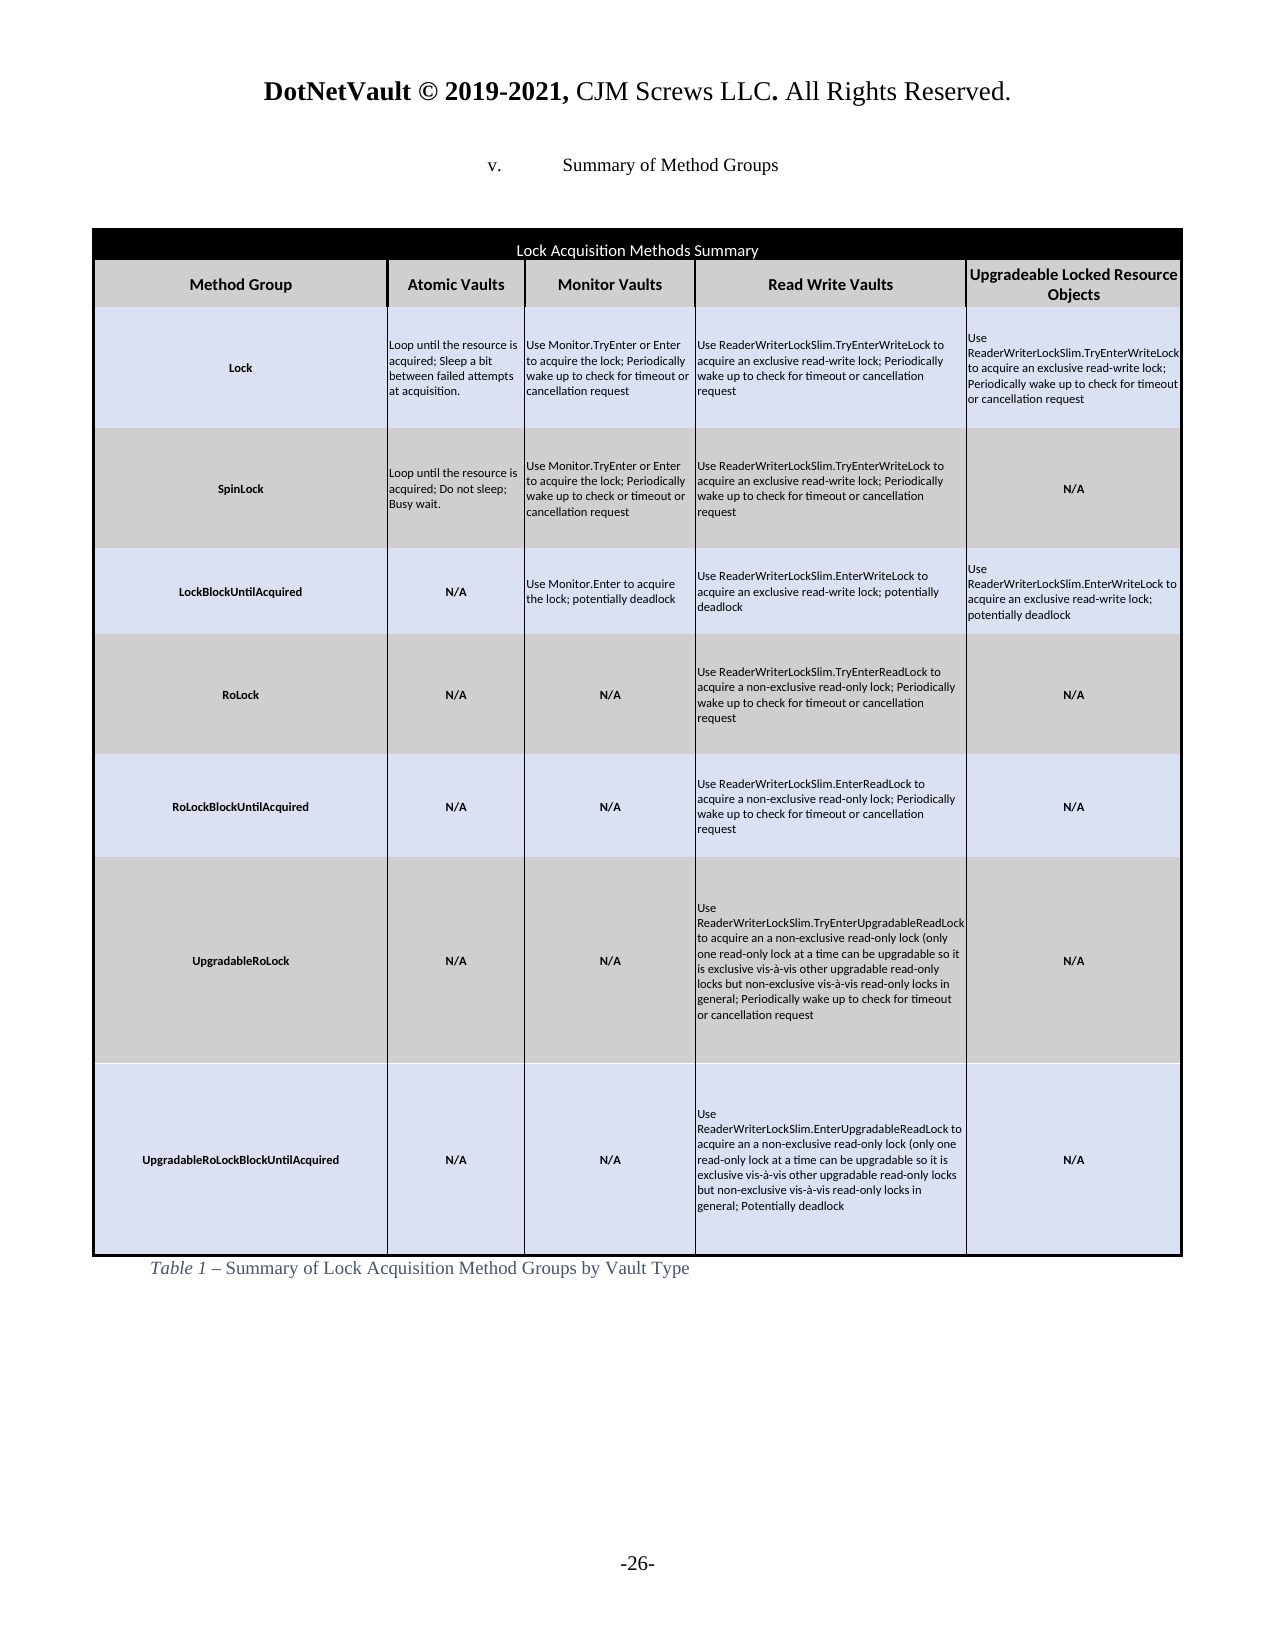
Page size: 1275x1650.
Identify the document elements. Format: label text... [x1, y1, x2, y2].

table_cell Read Write Vaults [696, 260, 965, 307]
table_cell Monitor Vaults [526, 260, 694, 307]
table_cell Upgradeable Locked Resource Objects [967, 260, 1180, 307]
table_cell Use ReaderWriterLockSlim.EnterReadLock to acquire a non-exclusive read-only lock; Periodically wake up to check for timeout or cancellation request [696, 754, 966, 857]
table_cell Use ReaderWriterLockSlim.TryEnterReadLock to acquire a non-exclusive read-only lock; Periodically wake up to check for timeout or cancellation request [696, 634, 966, 754]
table_cell Use Monitor.TryEnter or Enter to acquire the lock; Periodically wake up to check or timeout or cancellation request [525, 428, 695, 548]
table_header Lock Acquisition Methods Summary [95, 231, 1180, 260]
table_cell Use Monitor.TryEnter or Enter to acquire the lock; Periodically wake up to check for timeout or cancellation request [525, 307, 695, 428]
table_cell LockBlockUntilAcquired [95, 548, 387, 634]
table_cell N/A [967, 428, 1180, 548]
table_cell UpgradableRoLockBlockUntilAcquired [95, 1064, 387, 1254]
table_cell N/A [967, 754, 1180, 857]
table_cell Use ReaderWriterLockSlim.TryEnterUpgradableReadLock to acquire an a non-exclusive read-only lock (only one read-only lock at a time can be upgradable so it is exclusive vis-à-vis other upgradable read-only locks but non-exclusive vis-à-vis read-only locks in general; Periodically wake up to check for timeout or cancellation request [696, 857, 966, 1063]
table_cell N/A [388, 857, 524, 1063]
table_cell Use Monitor.Enter to acquire the lock; potentially deadlock [525, 548, 695, 634]
table_cell Method Group [95, 260, 386, 307]
table_cell Use ReaderWriterLockSlim.EnterUpgradableReadLock to acquire an a non-exclusive read-only lock (only one read-only lock at a time can be upgradable so it is exclusive vis-à-vis other upgradable read-only locks but non-exclusive vis-à-vis read-only locks in general; Potentially deadlock [696, 1064, 966, 1254]
table_cell Use ReaderWriterLockSlim.TryEnterWriteLock to acquire an exclusive read-write lock; Periodically wake up to check for timeout or cancellation request [967, 307, 1180, 428]
table_cell Lock [95, 307, 387, 428]
table_cell Use ReaderWriterLockSlim.EnterWriteLock to acquire an exclusive read-write lock; potentially deadlock [696, 548, 966, 634]
table_cell SpinLock [95, 428, 387, 548]
subtitle Summary of Method Groups [487, 154, 1125, 176]
table_cell N/A [388, 754, 524, 857]
table_cell N/A [967, 1064, 1180, 1254]
table_cell Atomic Vaults [389, 260, 524, 307]
table_cell Use ReaderWriterLockSlim.TryEnterWriteLock to acquire an exclusive read-write lock; Periodically wake up to check for timeout or cancellation request [696, 307, 966, 428]
table_cell N/A [388, 1064, 524, 1254]
table_cell N/A [388, 634, 524, 754]
table_cell Use ReaderWriterLockSlim.TryEnterWriteLock to acquire an exclusive read-write lock; Periodically wake up to check for timeout or cancellation request [696, 428, 966, 548]
table_cell Loop until the resource is acquired; Do not sleep; Busy wait. [388, 428, 524, 548]
table_cell Loop until the resource is acquired; Sleep a bit between failed attempts at acquisition. [388, 307, 524, 428]
table_cell N/A [525, 754, 695, 857]
table_cell RoLockBlockUntilAcquired [95, 754, 387, 857]
table_cell UpgradableRoLock [95, 857, 387, 1063]
table_cell N/A [388, 548, 524, 634]
text Table – Summary of Lock Acquisition Method Groups by Vault Type [150, 1257, 1125, 1279]
table_cell N/A [525, 857, 695, 1063]
table_cell RoLock [95, 634, 387, 754]
table_cell N/A [525, 1064, 695, 1254]
table_cell N/A [525, 634, 695, 754]
table_cell N/A [967, 857, 1180, 1063]
table_cell Use ReaderWriterLockSlim.EnterWriteLock to acquire an exclusive read-write lock; potentially deadlock [967, 548, 1180, 634]
table_cell N/A [967, 634, 1180, 754]
